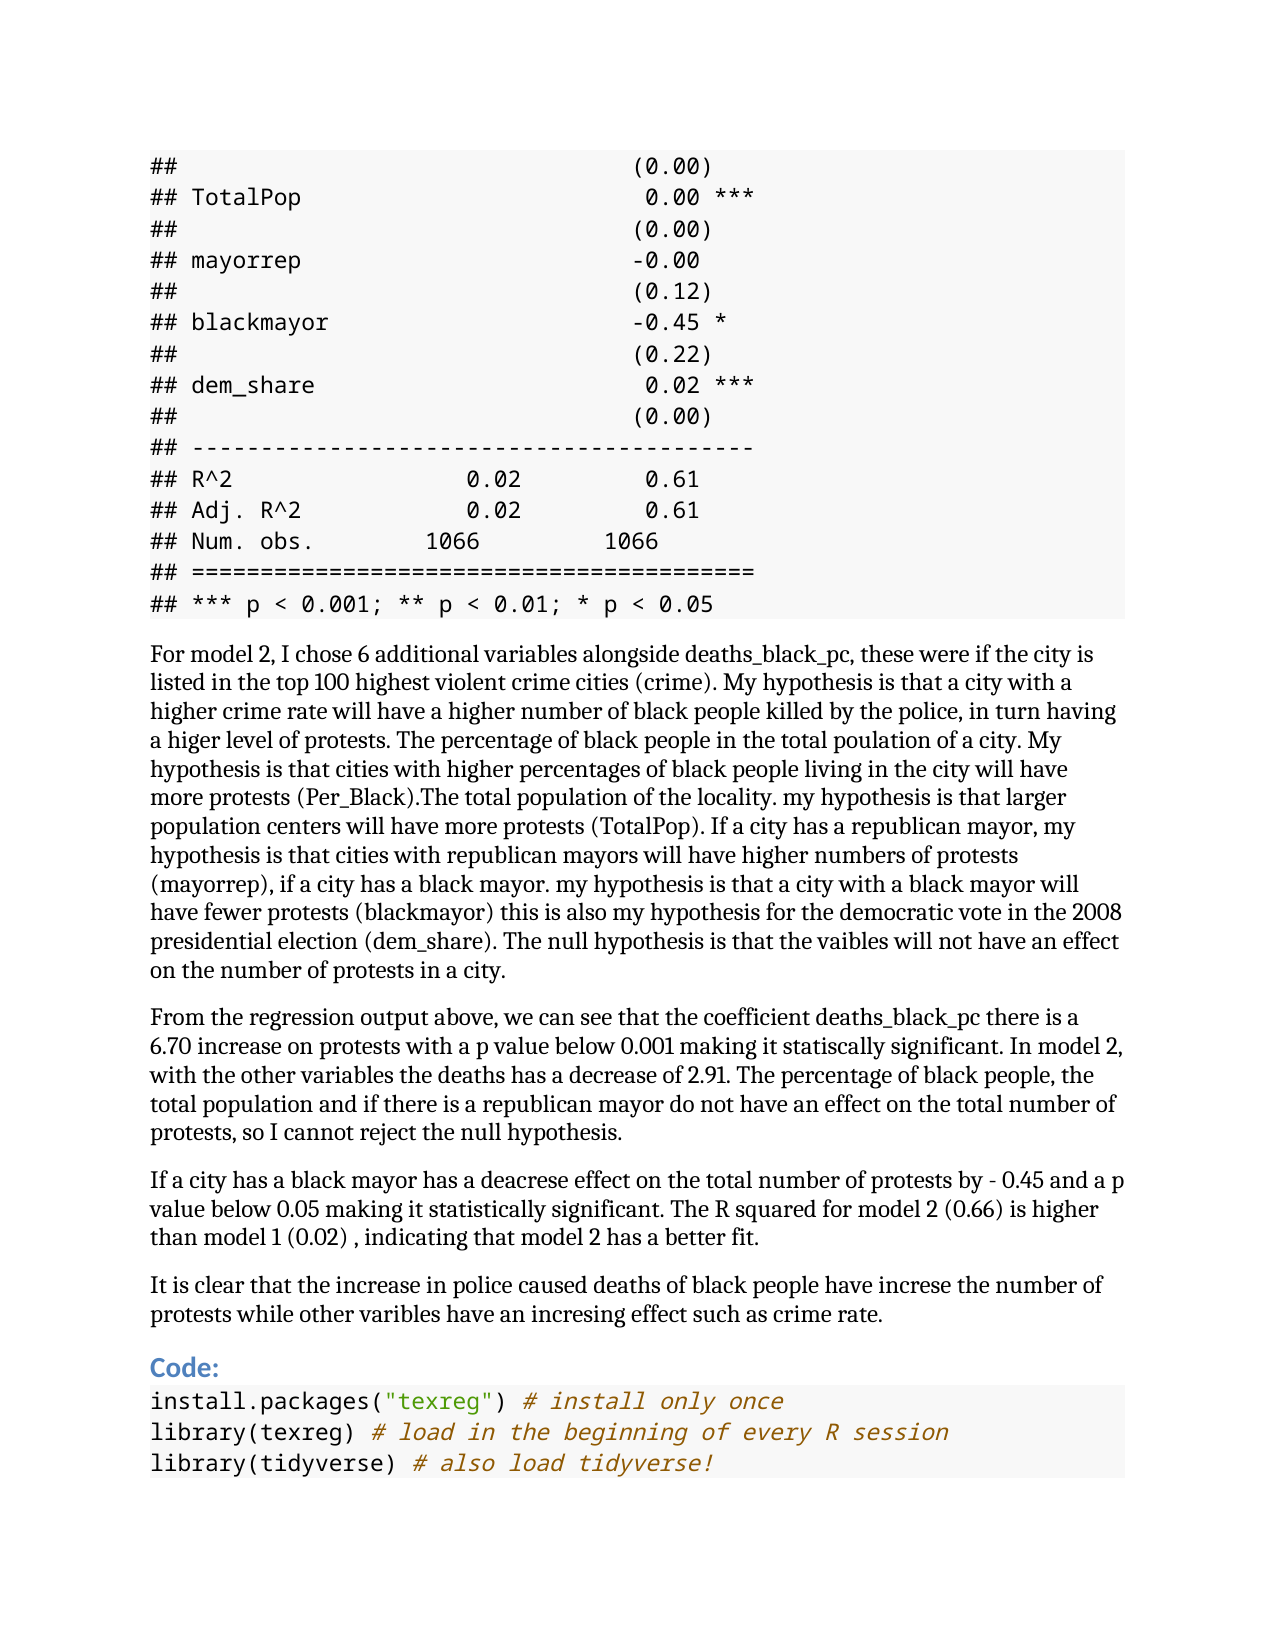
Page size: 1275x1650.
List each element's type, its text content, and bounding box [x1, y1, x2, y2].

text From the regression output above, we can see that the coefficient deaths_black_pc there is a 6.70 increase on protests with a p value below 0.001 making it statiscally significant. In model 2, with the other variables the deaths has a decrease of 2.91. The percentage of black people, the total population and if there is a republican mayor do not have an effect on the total number of protests, so I cannot reject the null hypothesis. [150, 1003, 1125, 1147]
subtitle Code: [150, 1349, 1125, 1385]
text For model 2, I chose 6 additional variables alongside deaths_black_pc, these were if the city is listed in the top 100 highest violent crime cities (crime). My hypothesis is that a city with a higher crime rate will have a higher number of black people killed by the police, in turn having a higer level of protests. The percentage of black people in the total poulation of a city. My hypothesis is that cities with higher percentages of black people living in the city will have more protests (Per_Black).The total population of the locality. my hypothesis is that larger population centers will have more protests (TotalPop). If a city has a republican mayor, my hypothesis is that cities with republican mayors will have higher numbers of protests (mayorrep), if a city has a black mayor. my hypothesis is that a city with a black mayor will have fewer protests (blackmayor) this is also my hypothesis for the democratic vote in the 2008 presidential election (dem_share). The null hypothesis is that the vaibles will not have an effect on the number of protests in a city. [150, 639, 1125, 984]
text It is clear that the increase in police caused deaths of black people have increse the number of protests while other varibles have an incresing effect such as crime rate. [150, 1271, 1125, 1328]
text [150, 150, 1125, 619]
text If a city has a black mayor has a deacrese effect on the total number of protests by - 0.45 and a p value below 0.05 making it statistically significant. The R squared for model 2 (0.66) is higher than model 1 (0.02) , indicating that model 2 has a better fit. [150, 1166, 1125, 1252]
